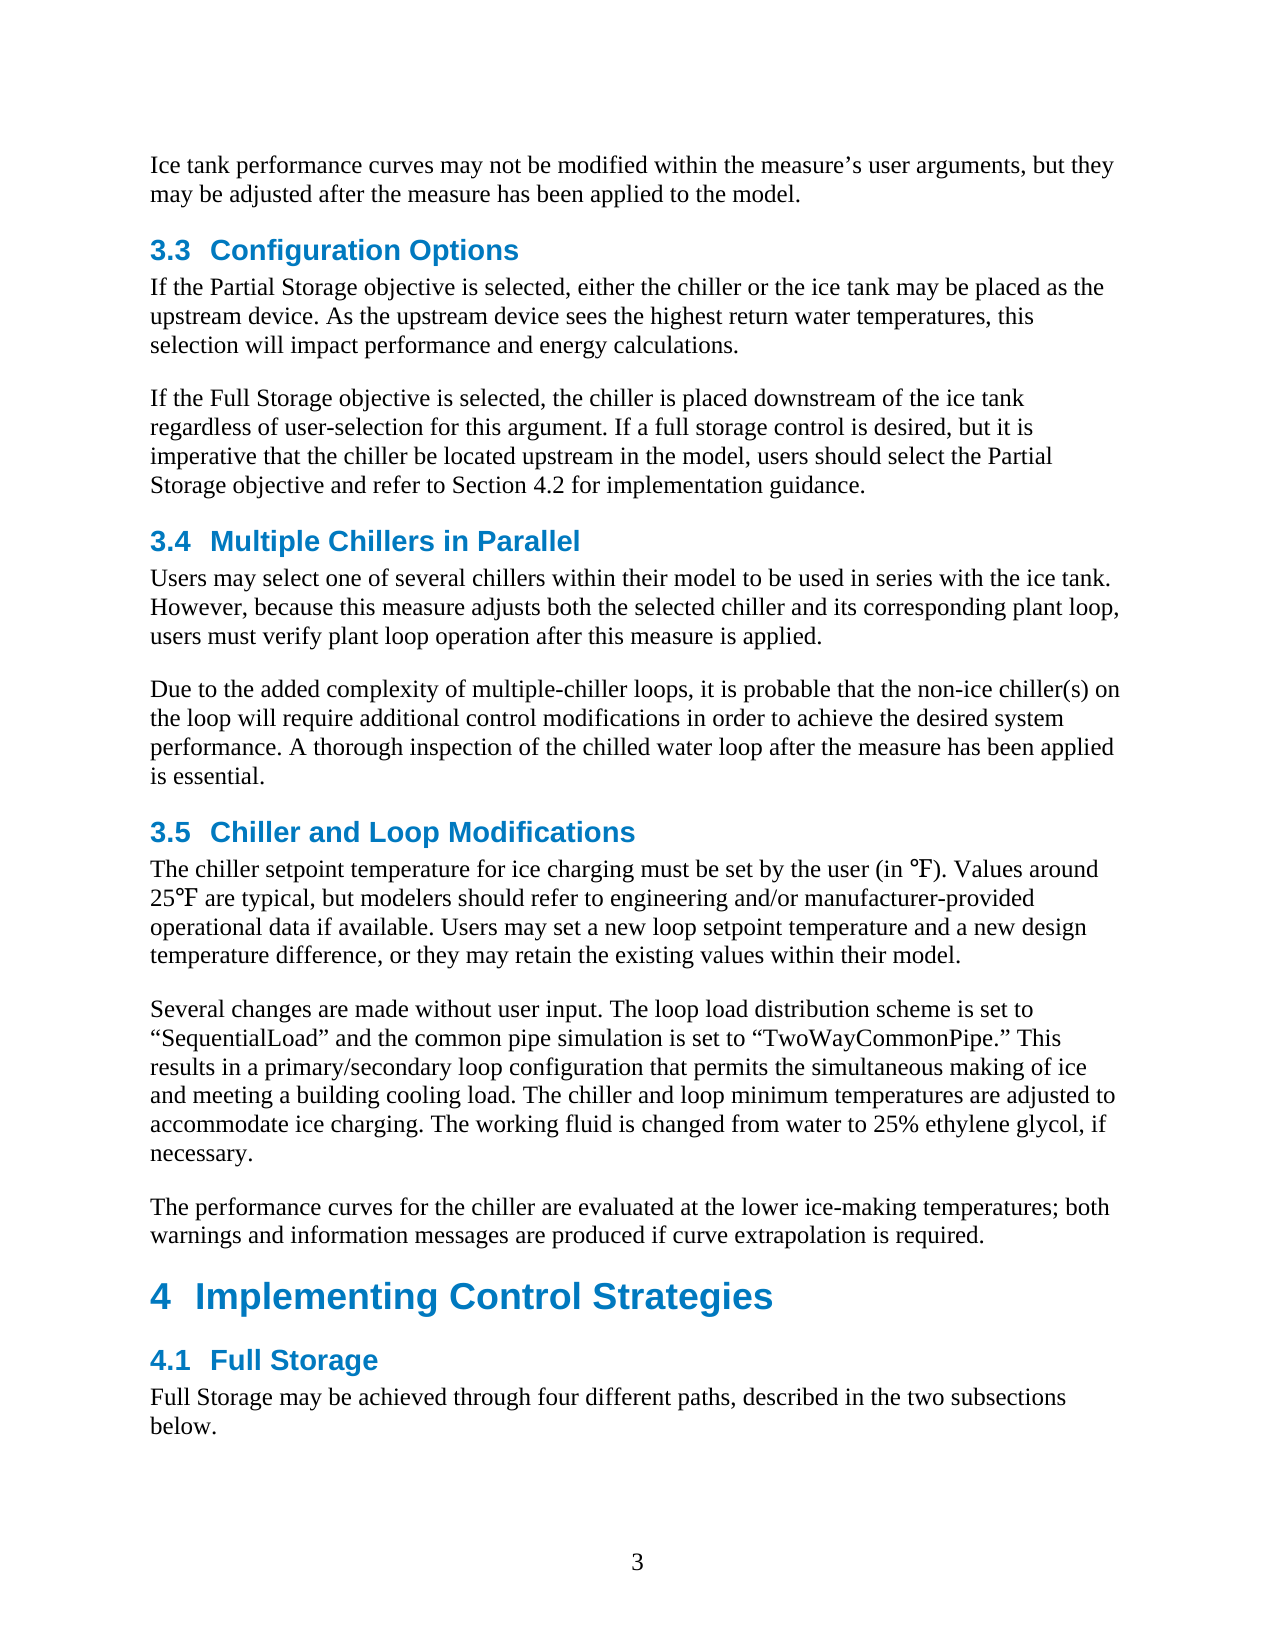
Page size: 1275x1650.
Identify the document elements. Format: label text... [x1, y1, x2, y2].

text The performance curves for the chiller are evaluated at the lower ice-making temperatures; both warnings and information messages are produced if curve extrapolation is required. [150, 1192, 1125, 1249]
text The chiller setpoint temperature for ice charging must be set by the user (in ℉). Values around 25℉ are typical, but modelers should refer to engineering and/or manufacturer-provided operational data if available. Users may set a new loop setpoint temperature and a new design temperature difference, or they may retain the existing values within their model. [150, 854, 1125, 969]
text Full Storage may be achieved through four different paths, described in the two subsections below. [150, 1382, 1125, 1440]
text Several changes are made without user input. The loop load distribution scheme is set to “SequentialLoad” and the common pipe simulation is set to “TwoWayCommonPipe.” This results in a primary/secondary loop configuration that permits the simultaneous making of ice and meeting a building cooling load. The chiller and loop minimum temperatures are adjusted to accommodate ice charging. The working fluid is changed from water to 25% ethylene glycol, if necessary. [150, 994, 1125, 1167]
text Due to the added complexity of multiple-chiller loops, it is probable that the non-ice chiller(s) on the loop will require additional control modifications in order to achieve the desired system performance. A thorough inspection of the chilled water loop after the measure has been applied is essential. [150, 674, 1125, 789]
text Users may select one of several chillers within their model to be used in series with the ice tank. However, because this measure adjusts both the selected chiller and its corresponding plant loop, users must verify plant loop operation after this measure is applied. [150, 563, 1125, 649]
text If the Full Storage objective is selected, the chiller is placed downstream of the ice tank regardless of user-selection for this argument. If a full storage control is desired, but it is imperative that the chiller be located upstream in the model, users should select the Partial Storage objective and refer to Section 4.2 for implementation guidance. [150, 383, 1125, 498]
text Configuration Options [150, 232, 1125, 266]
text Chiller and Loop Modifications [150, 814, 1125, 848]
text Full Storage [150, 1342, 1125, 1376]
text If the Partial Storage objective is selected, either the chiller or the ice tank may be placed as the upstream device. As the upstream device sees the highest return water temperatures, this selection will impact performance and energy calculations. [150, 272, 1125, 358]
text Implementing Control Strategies [150, 1274, 1125, 1317]
text Multiple Chillers in Parallel [150, 523, 1125, 557]
text Ice tank performance curves may not be modified within the measure’s user arguments, but they may be adjusted after the measure has been applied to the model. [150, 150, 1125, 207]
